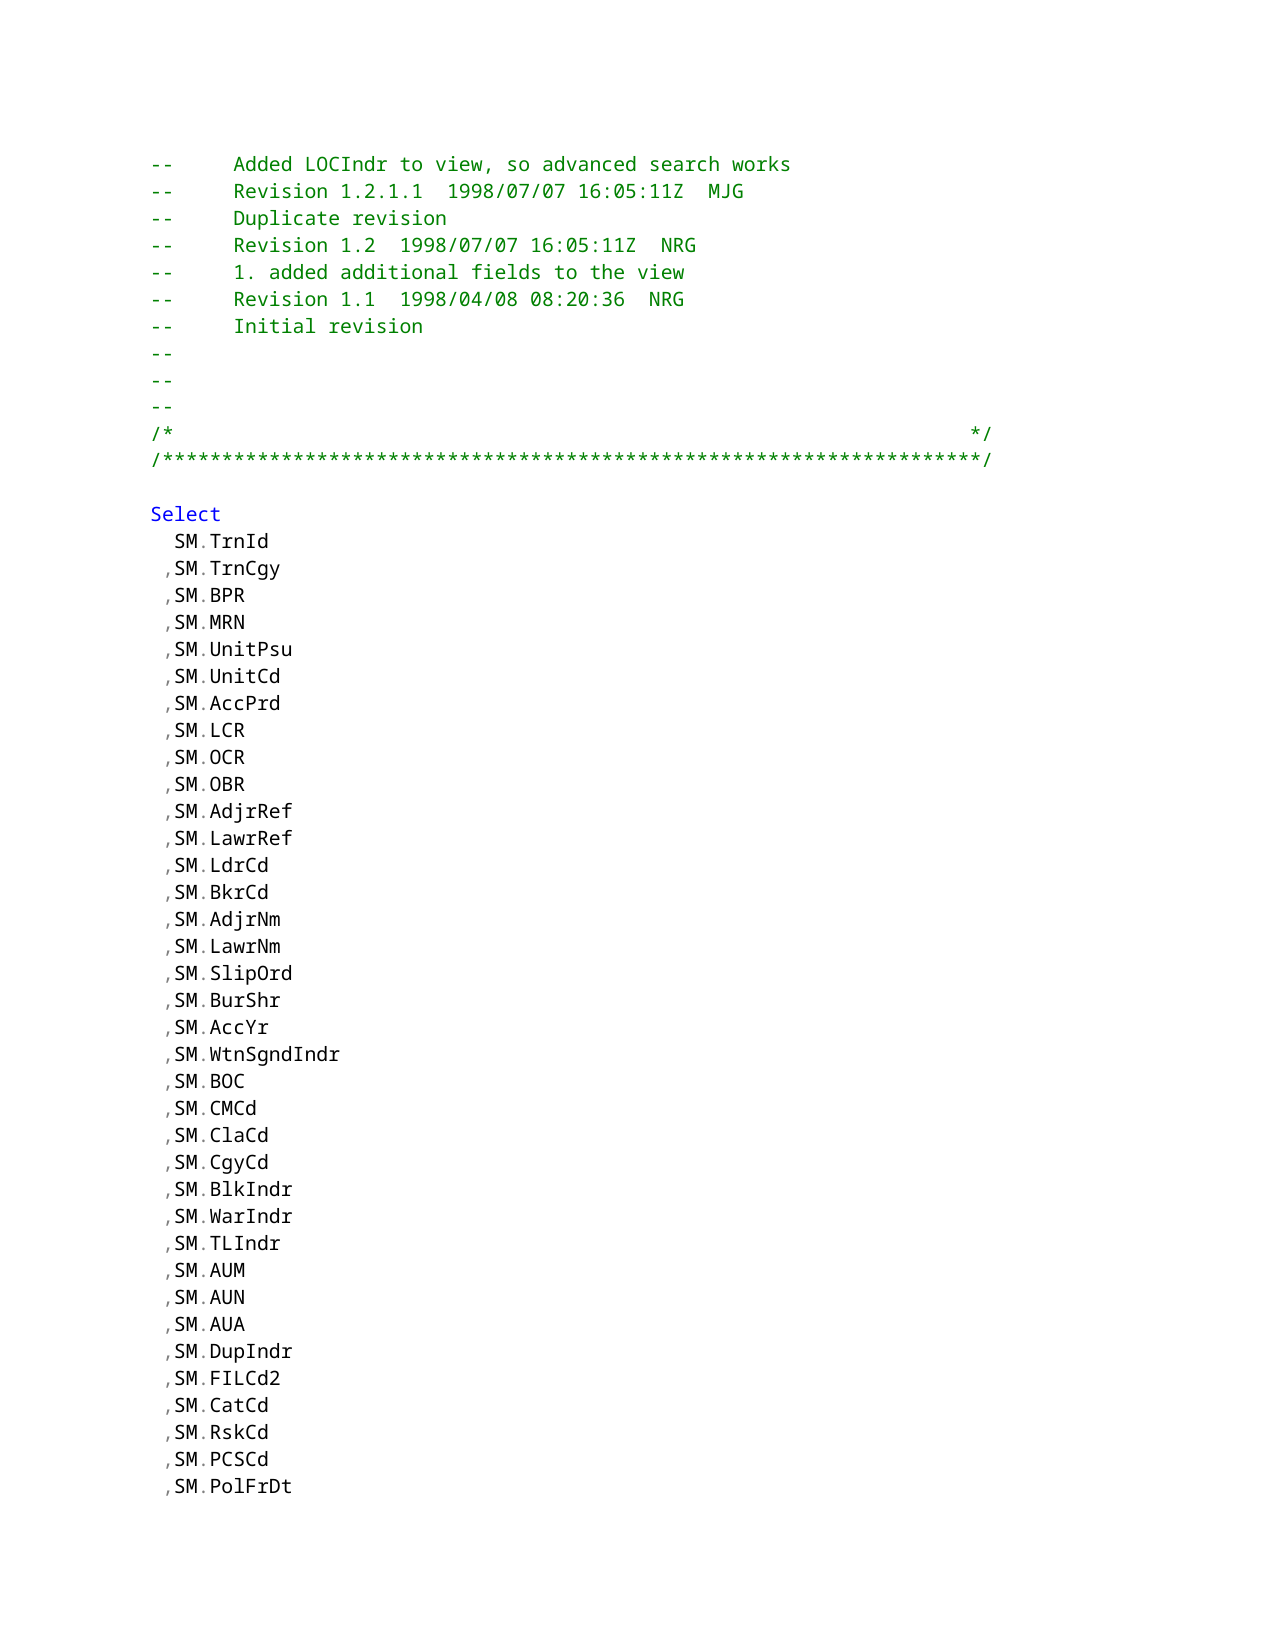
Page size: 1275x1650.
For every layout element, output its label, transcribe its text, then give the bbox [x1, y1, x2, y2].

text Select [150, 501, 1125, 528]
text ,SM.UnitCd [150, 663, 1125, 689]
text ,SM.MRN [150, 609, 1125, 636]
text ,SM.AccPrd [150, 689, 1125, 717]
text ,SM.TrnCgy [150, 555, 1125, 582]
text ,SM.AUN [150, 1283, 1125, 1310]
text ,SM.TLIndr [150, 1229, 1125, 1256]
text -- [150, 339, 1125, 366]
text ,SM.AdjrRef [150, 797, 1125, 824]
text -- 1. added additional fields to the view [150, 258, 1125, 285]
text ,SM.BPR [150, 582, 1125, 609]
text ,SM.RskCd [150, 1418, 1125, 1445]
text ,SM.CMCd [150, 1094, 1125, 1121]
text ,SM.AccYr [150, 1013, 1125, 1040]
text ,SM.PCSCd [150, 1445, 1125, 1472]
text ,SM.OCR [150, 743, 1125, 771]
text /*********************************************************************/ [150, 447, 1125, 474]
text -- Initial revision [150, 312, 1125, 339]
text ,SM.CatCd [150, 1391, 1125, 1418]
text ,SM.WtnSgndIndr [150, 1040, 1125, 1067]
text -- Revision 1.2.1.1 1998/07/07 16:05:11Z MJG [150, 177, 1125, 204]
text -- Added LOCIndr to view, so advanced search works [150, 150, 1125, 177]
text ,SM.AdjrNm [150, 905, 1125, 932]
text ,SM.PolFrDt [150, 1472, 1125, 1499]
text ,SM.CgyCd [150, 1148, 1125, 1175]
text -- [150, 366, 1125, 393]
text SM.TrnId [150, 528, 1125, 555]
text -- Revision 1.1 1998/04/08 08:20:36 NRG [150, 285, 1125, 312]
text /* */ [150, 420, 1125, 447]
text ,SM.ClaCd [150, 1121, 1125, 1148]
text ,SM.WarIndr [150, 1202, 1125, 1229]
text ,SM.AUM [150, 1256, 1125, 1283]
text ,SM.DupIndr [150, 1337, 1125, 1364]
text ,SM.UnitPsu [150, 636, 1125, 663]
text ,SM.BOC [150, 1067, 1125, 1094]
text ,SM.LawrRef [150, 824, 1125, 851]
text -- Duplicate revision [150, 204, 1125, 231]
text ,SM.LdrCd [150, 851, 1125, 878]
text ,SM.LawrNm [150, 932, 1125, 959]
text -- Revision 1.2 1998/07/07 16:05:11Z NRG [150, 231, 1125, 258]
text ,SM.FILCd2 [150, 1364, 1125, 1391]
text ,SM.LCR [150, 717, 1125, 743]
text ,SM.BurShr [150, 986, 1125, 1013]
text ,SM.OBR [150, 771, 1125, 797]
text ,SM.BkrCd [150, 878, 1125, 905]
text -- [150, 393, 1125, 420]
text ,SM.BlkIndr [150, 1175, 1125, 1202]
text ,SM.AUA [150, 1310, 1125, 1337]
text ,SM.SlipOrd [150, 959, 1125, 986]
